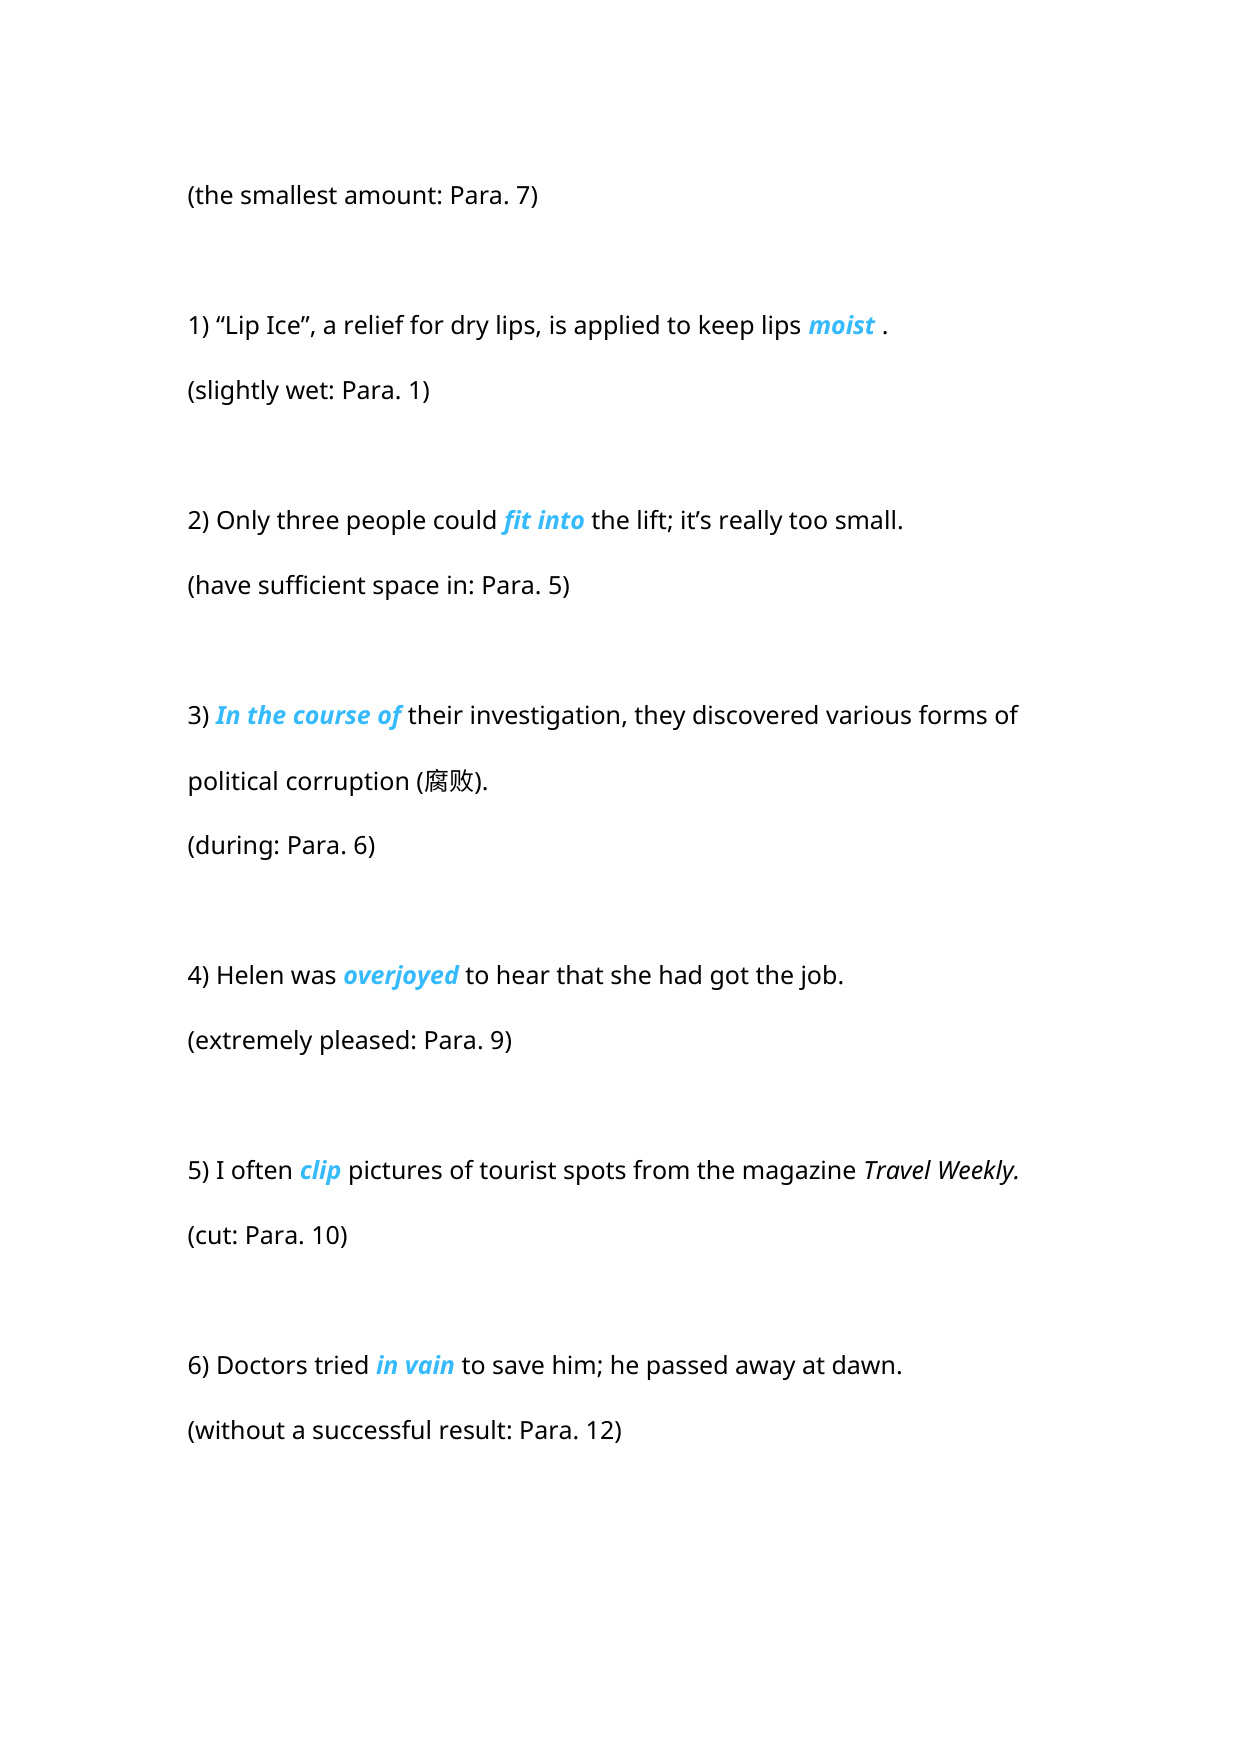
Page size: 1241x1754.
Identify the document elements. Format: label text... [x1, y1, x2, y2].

text (during: Para. 6) [187, 812, 1053, 877]
text 4) Helen was overjoyed to hear that she had got the job. [187, 942, 1053, 1007]
text 6) Doctors tried in vain to save him; he passed away at dawn. [187, 1332, 1053, 1397]
text (slightly wet: Para. 1) [187, 357, 1053, 422]
text 1) “Lip Ice”, a relief for dry lips, is applied to keep lips moist . [187, 292, 1053, 357]
text (without a successful result: Para. 12) [187, 1397, 1053, 1462]
text (extremely pleased: Para. 9) [187, 1007, 1053, 1072]
text (the smallest amount: Para. 7) [187, 162, 1053, 227]
text (have sufficient space in: Para. 5) [187, 552, 1053, 617]
text (cut: Para. 10) [187, 1202, 1053, 1267]
text 5) I often clip pictures of tourist spots from the magazine Travel Weekly. [187, 1137, 1053, 1202]
text 2) Only three people could fit into the lift; it’s really too small. [187, 487, 1053, 552]
text 3) In the course of their investigation, they discovered various forms of political corruption (腐败). [187, 682, 1053, 812]
